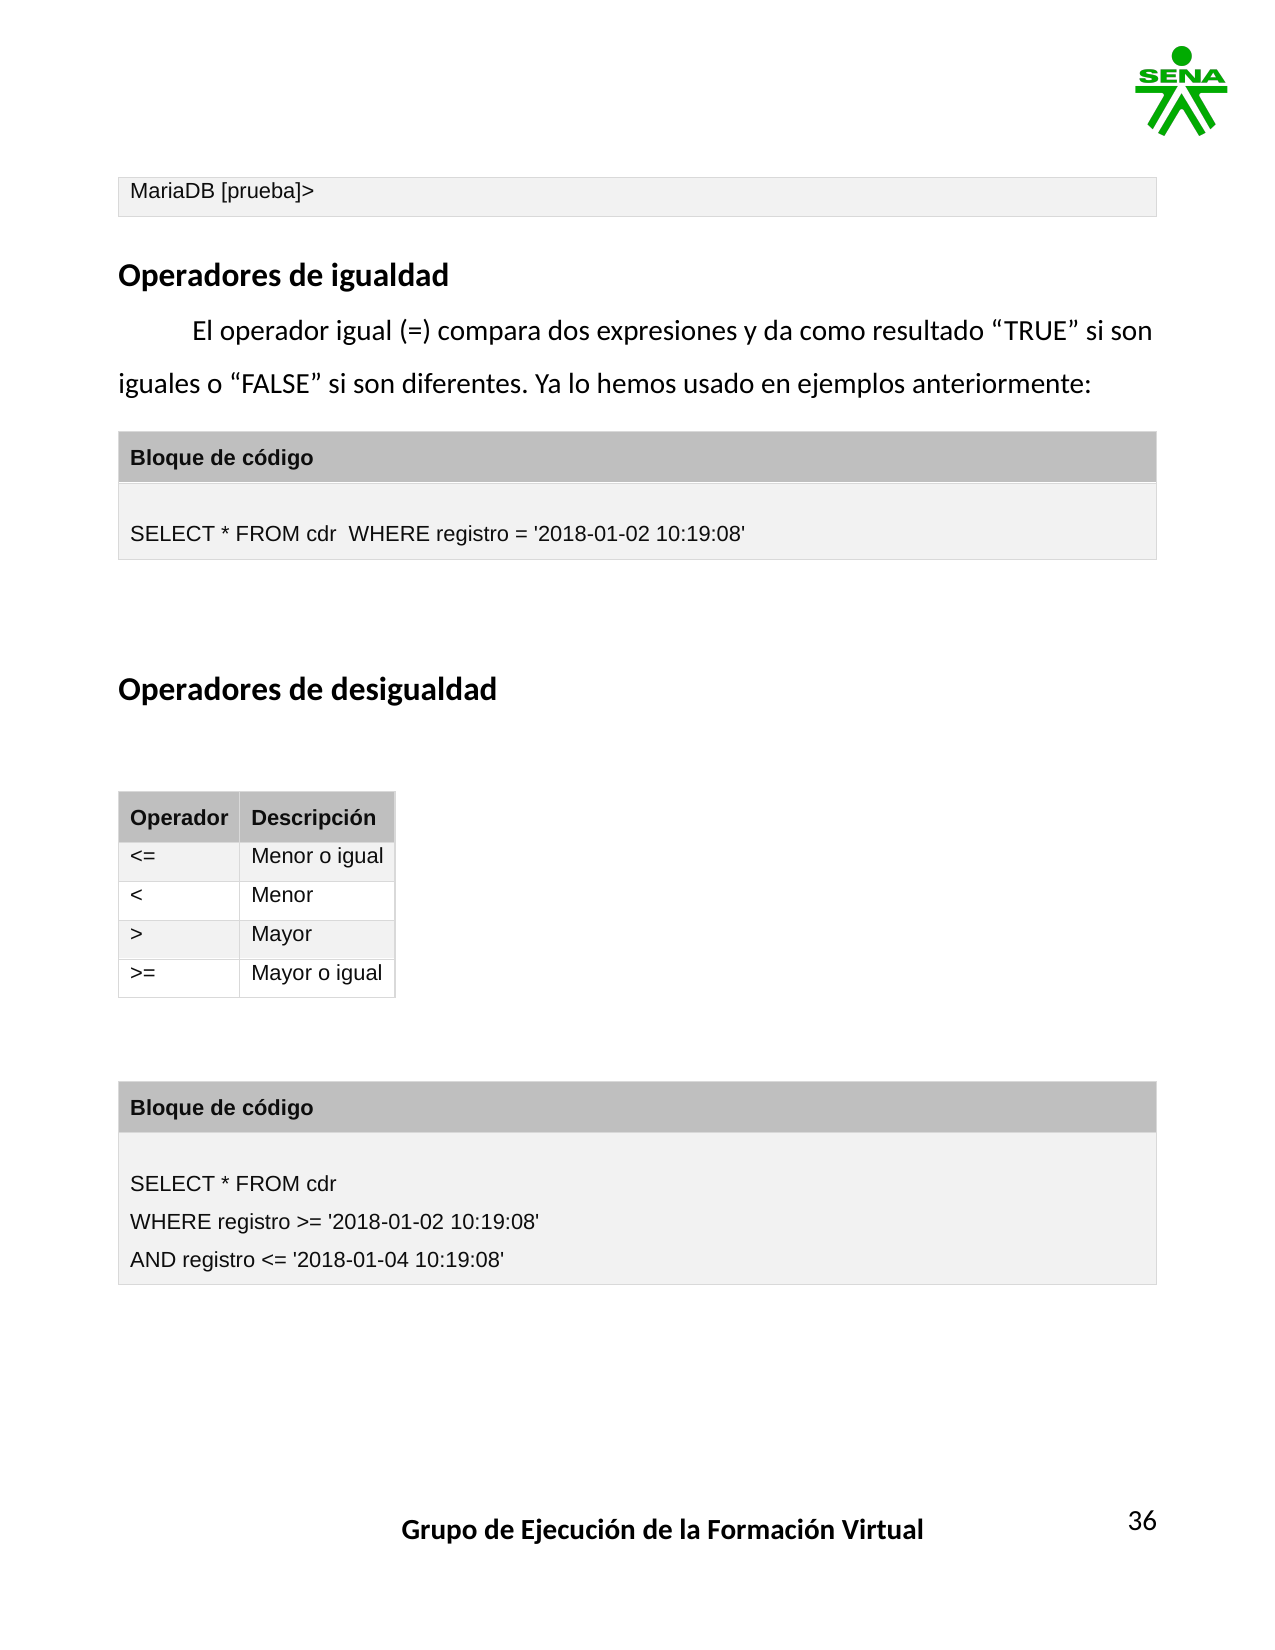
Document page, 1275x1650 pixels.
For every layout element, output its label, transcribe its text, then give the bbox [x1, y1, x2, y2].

table_cell SELECT * FROM cdr WHERE registro = '2018-01-02 10:19:08' [119, 484, 1156, 559]
table_cell <= [119, 843, 239, 881]
table_cell SELECT * FROM cdr WHERE registro >= '2018-01-02 10:19:08' AND registro <= '2018-01-04 10:19:08' [119, 1133, 1156, 1284]
table_cell > [119, 921, 239, 958]
table_header Descripción [240, 792, 394, 842]
text El operador igual (=) compara dos expresiones y da como resultado “TRUE” si son iguales o “FALSE” si son diferentes. Ya lo hemos usado en ejemplos anteriormente: [118, 312, 1157, 401]
table_cell Mayor o igual [240, 960, 394, 997]
table_header Operador [119, 792, 239, 842]
picture [1135, 46, 1228, 136]
table_cell Mayor [240, 921, 394, 958]
subtitle Operadores de igualdad [118, 254, 1157, 295]
table_cell >= [119, 960, 239, 997]
table_header Bloque de código [119, 1082, 1156, 1132]
table_cell < [119, 882, 239, 920]
table_header Bloque de código [119, 432, 1156, 482]
table_cell Menor [240, 882, 394, 920]
subtitle Operadores de desigualdad [118, 668, 1157, 708]
table_cell Menor o igual [240, 843, 394, 881]
